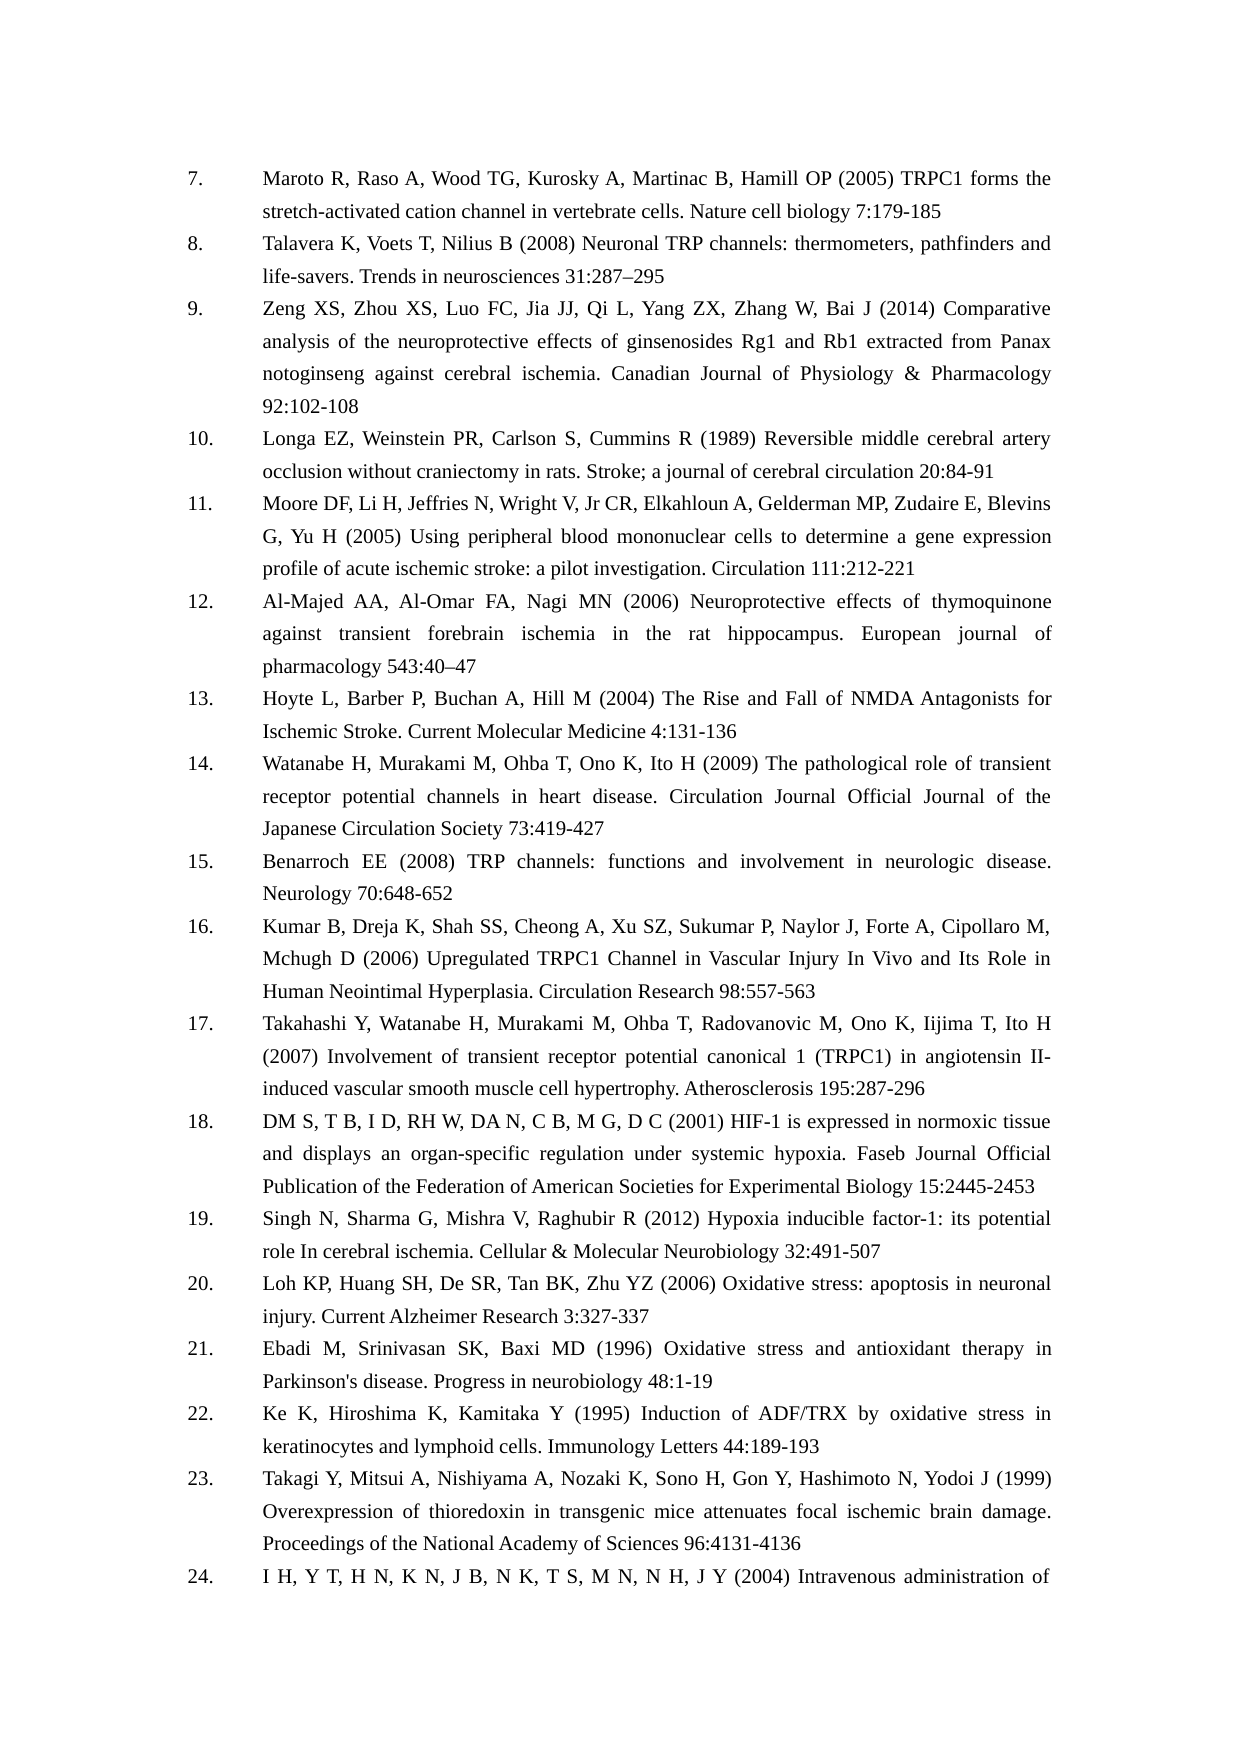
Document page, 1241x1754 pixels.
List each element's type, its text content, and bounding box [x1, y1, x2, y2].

text 14. Watanabe H, Murakami M, Ohba T, Ono K, Ito H (2009) The pathological role of transient receptor potential channels in heart disease. Circulation Journal Official Journal of the Japanese Circulation Society 73:419-427 [187, 747, 1053, 844]
text 8. Talavera K, Voets T, Nilius B (2008) Neuronal TRP channels: thermometers, pathfinders and life-savers. Trends in neurosciences 31:287–295 [187, 227, 1053, 292]
text 12. Al-Majed AA, Al-Omar FA, Nagi MN (2006) Neuroprotective effects of thymoquinone against transient forebrain ischemia in the rat hippocampus. European journal of pharmacology 543:40–47 [187, 584, 1053, 682]
text 9. Zeng XS, Zhou XS, Luo FC, Jia JJ, Qi L, Yang ZX, Zhang W, Bai J (2014) Comparative analysis of the neuroprotective effects of ginsenosides Rg1 and Rb1 extracted from Panax notoginseng against cerebral ischemia. Canadian Journal of Physiology & Pharmacology 92:102-108 [187, 292, 1053, 422]
text 7. Maroto R, Raso A, Wood TG, Kurosky A, Martinac B, Hamill OP (2005) TRPC1 forms the stretch-activated cation channel in vertebrate cells. Nature cell biology 7:179-185 [187, 162, 1053, 227]
text 21. Ebadi M, Srinivasan SK, Baxi MD (1996) Oxidative stress and antioxidant therapy in Parkinson's disease. Progress in neurobiology 48:1-19 [187, 1332, 1053, 1397]
text 19. Singh N, Sharma G, Mishra V, Raghubir R (2012) Hypoxia inducible factor-1: its potential role In cerebral ischemia. Cellular & Molecular Neurobiology 32:491-507 [187, 1202, 1053, 1267]
text 18. DM S, T B, I D, RH W, DA N, C B, M G, D C (2001) HIF-1 is expressed in normoxic tissue and displays an organ-specific regulation under systemic hypoxia. Faseb Journal Official Publication of the Federation of American Societies for Experimental Biology 15:2445-2453 [187, 1104, 1053, 1202]
text 13. Hoyte L, Barber P, Buchan A, Hill M (2004) The Rise and Fall of NMDA Antagonists for Ischemic Stroke. Current Molecular Medicine 4:131-136 [187, 682, 1053, 747]
text 10. Longa EZ, Weinstein PR, Carlson S, Cummins R (1989) Reversible middle cerebral artery occlusion without craniectomy in rats. Stroke; a journal of cerebral circulation 20:84-91 [187, 422, 1053, 487]
text 15. Benarroch EE (2008) TRP channels: functions and involvement in neurologic disease. Neurology 70:648-652 [187, 844, 1053, 909]
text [187, 1559, 1053, 1592]
text 16. Kumar B, Dreja K, Shah SS, Cheong A, Xu SZ, Sukumar P, Naylor J, Forte A, Cipollaro M, Mchugh D (2006) Upregulated TRPC1 Channel in Vascular Injury In Vivo and Its Role in Human Neointimal Hyperplasia. Circulation Research 98:557-563 [187, 909, 1053, 1007]
text 17. Takahashi Y, Watanabe H, Murakami M, Ohba T, Radovanovic M, Ono K, Iijima T, Ito H (2007) Involvement of transient receptor potential canonical 1 (TRPC1) in angiotensin II-induced vascular smooth muscle cell hypertrophy. Atherosclerosis 195:287-296 [187, 1007, 1053, 1104]
text 11. Moore DF, Li H, Jeffries N, Wright V, Jr CR, Elkahloun A, Gelderman MP, Zudaire E, Blevins G, Yu H (2005) Using peripheral blood mononuclear cells to determine a gene expression profile of acute ischemic stroke: a pilot investigation. Circulation 111:212-221 [187, 487, 1053, 584]
text 22. Ke K, Hiroshima K, Kamitaka Y (1995) Induction of ADF/TRX by oxidative stress in keratinocytes and lymphoid cells. Immunology Letters 44:189-193 [187, 1397, 1053, 1462]
text 20. Loh KP, Huang SH, De SR, Tan BK, Zhu YZ (2006) Oxidative stress: apoptosis in neuronal injury. Current Alzheimer Research 3:327-337 [187, 1267, 1053, 1332]
text 23. Takagi Y, Mitsui A, Nishiyama A, Nozaki K, Sono H, Gon Y, Hashimoto N, Yodoi J (1999) Overexpression of thioredoxin in transgenic mice attenuates focal ischemic brain damage. Proceedings of the National Academy of Sciences 96:4131-4136 [187, 1462, 1053, 1559]
